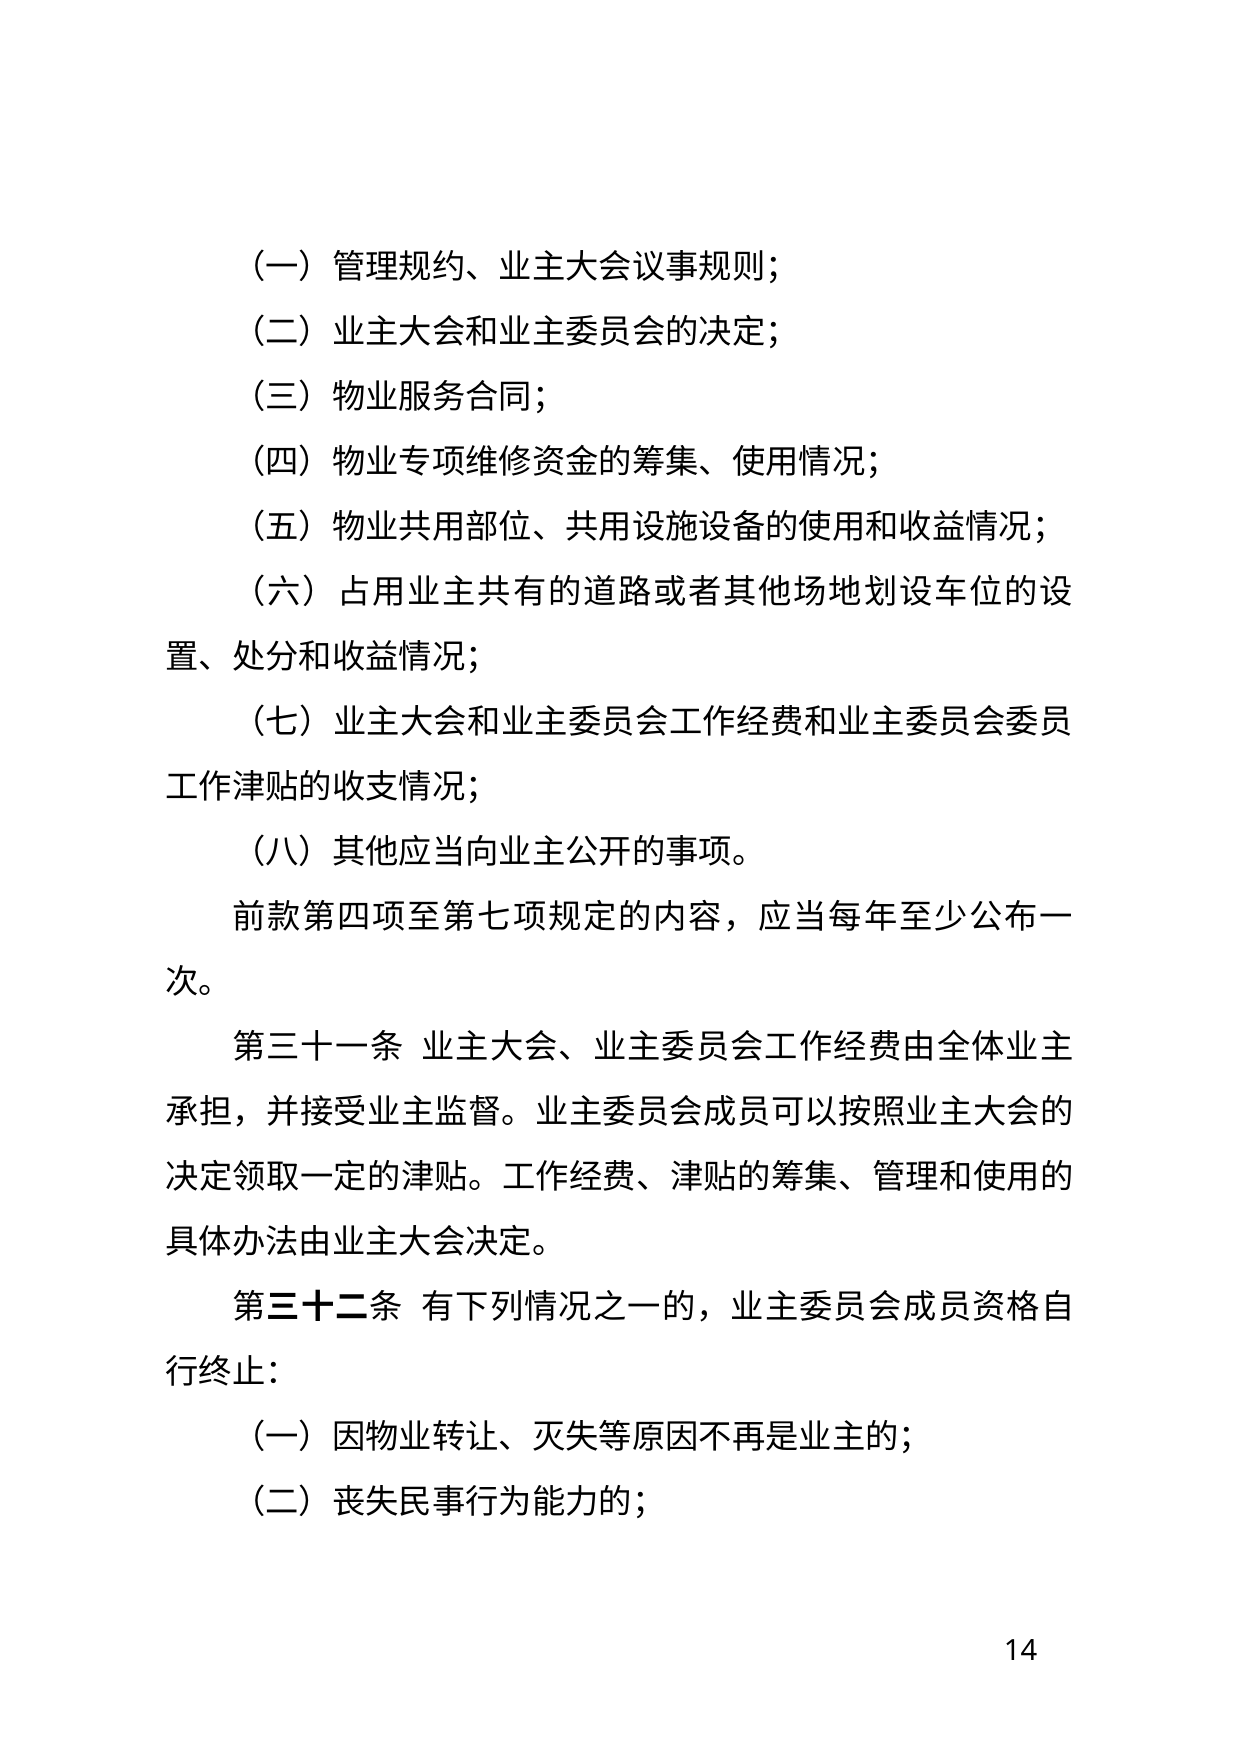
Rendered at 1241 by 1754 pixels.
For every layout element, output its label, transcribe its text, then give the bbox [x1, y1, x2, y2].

text （四）物业专项维修资金的筹集、使用情况； [165, 426, 1075, 491]
text （六）占用业主共有的道路或者其他场地划设车位的设置、处分和收益情况； [165, 556, 1075, 686]
text （五）物业共用部位、共用设施设备的使用和收益情况； [165, 491, 1075, 556]
text 前款第四项至第七项规定的内容，应当每年至少公布一次。 [165, 881, 1075, 1011]
text （一）管理规约、业主大会议事规则； [165, 231, 1075, 296]
text （三）物业服务合同； [165, 361, 1075, 426]
text （八）其他应当向业主公开的事项。 [165, 816, 1075, 881]
text 第三十一条 业主大会、业主委员会工作经费由全体业主承担，并接受业主监督。业主委员会成员可以按照业主大会的决定领取一定的津贴。工作经费、津贴的筹集、管理和使用的具体办法由业主大会决定。 [165, 1011, 1075, 1271]
text （二）丧失民事行为能力的； [165, 1466, 1075, 1531]
text （一）因物业转让、灭失等原因不再是业主的； [165, 1401, 1075, 1466]
text （七）业主大会和业主委员会工作经费和业主委员会委员工作津贴的收支情况； [165, 686, 1075, 816]
text 第三十二条 有下列情况之一的，业主委员会成员资格自行终止： [165, 1271, 1075, 1401]
text （二）业主大会和业主委员会的决定； [165, 296, 1075, 361]
